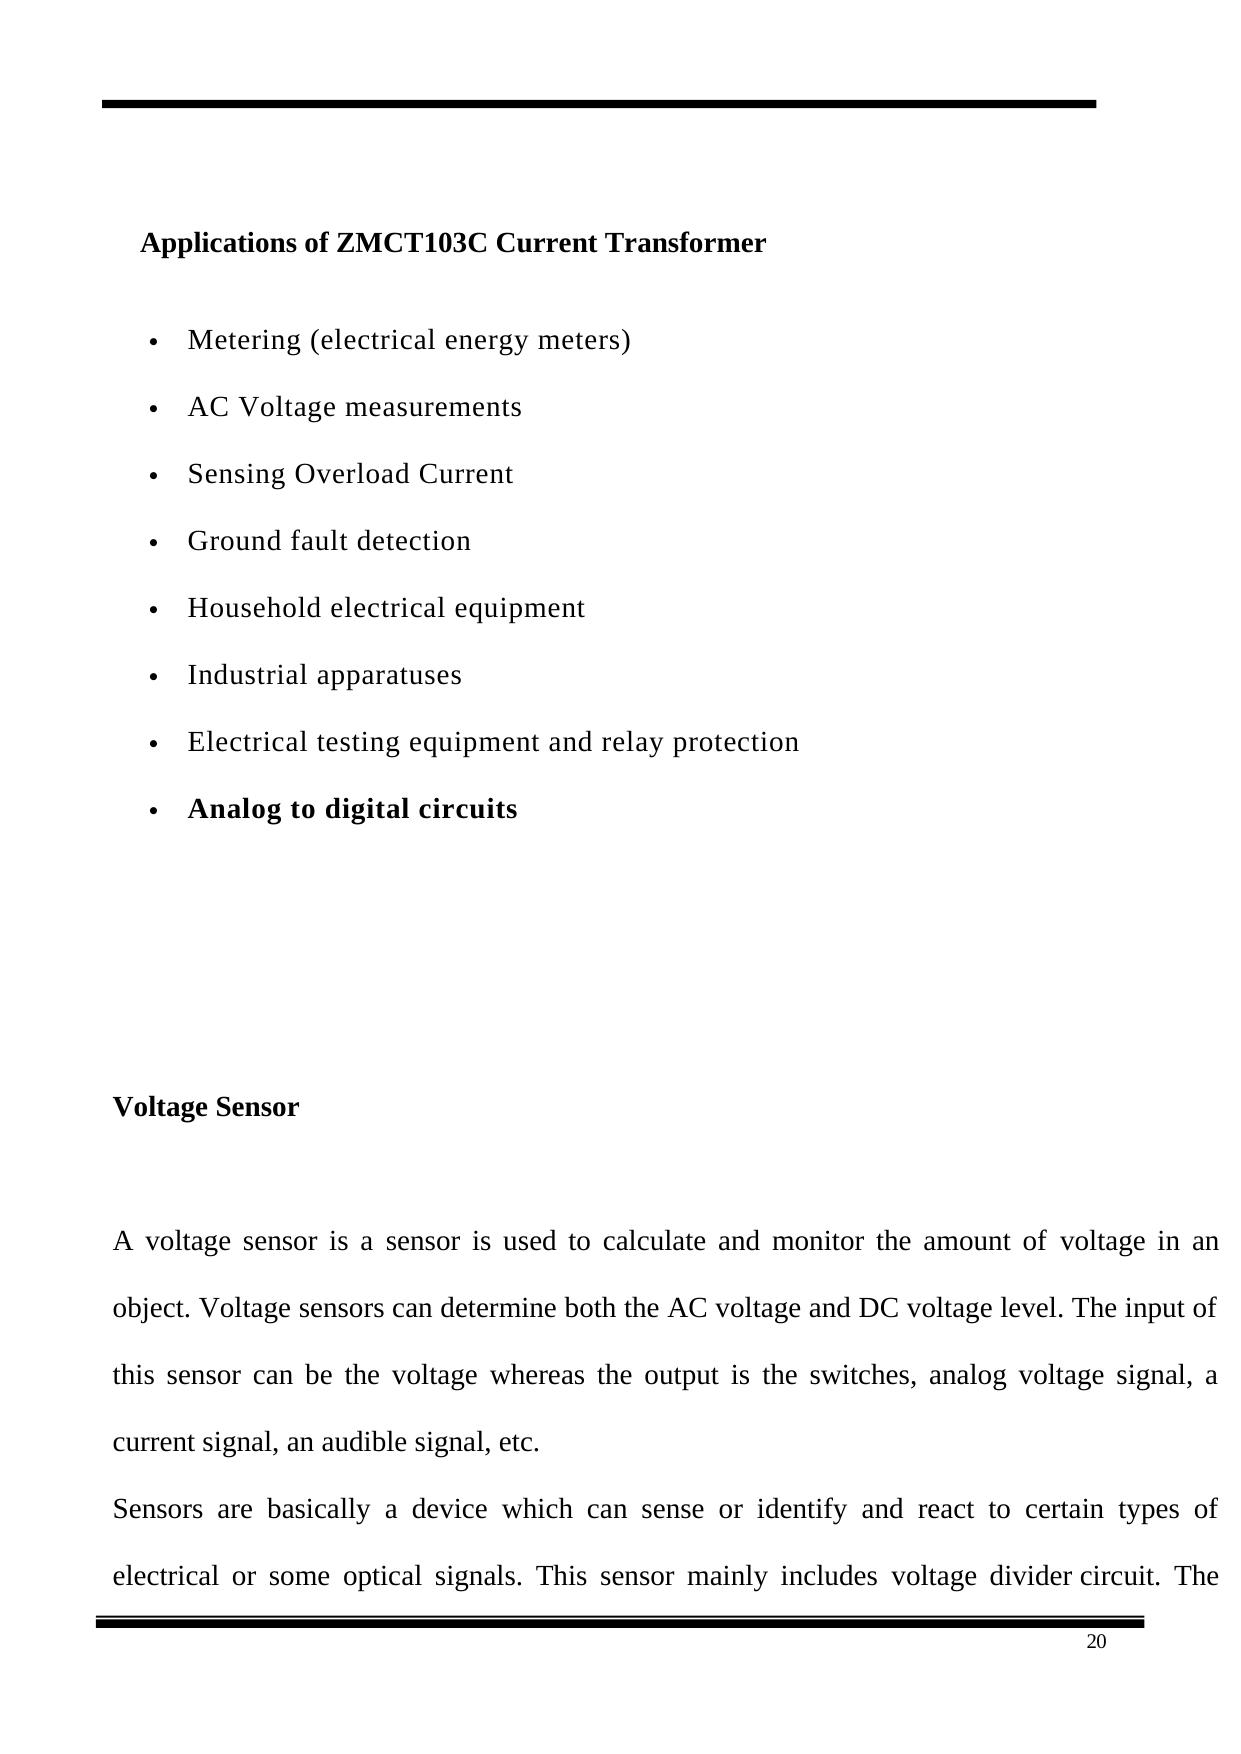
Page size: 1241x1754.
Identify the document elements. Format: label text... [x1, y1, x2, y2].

text A voltage sensor is a sensor is used to calculate and monitor the amount of voltage in an object. Voltage sensors can determine both the AC voltage and DC voltage level. The input of this sensor can be the voltage whereas the output is the switches, analog voltage signal, a current signal, an audible signal, etc. [112, 1223, 1219, 1458]
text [112, 1491, 1219, 1592]
subtitle Applications of ZMCT103C Current Transformer [140, 226, 1219, 259]
list Household electrical equipment [150, 590, 1219, 624]
list Industrial apparatuses [150, 657, 1219, 691]
list Analog to digital circuits [150, 791, 1219, 825]
text Voltage Sensor [112, 1089, 1219, 1122]
list Sensing Overload Current [150, 456, 1219, 489]
list AC Voltage measurements [150, 389, 1219, 422]
list Metering (electrical energy meters) [150, 322, 1219, 355]
list Ground fault detection [150, 523, 1219, 557]
list Electrical testing equipment and relay protection [150, 724, 1219, 758]
